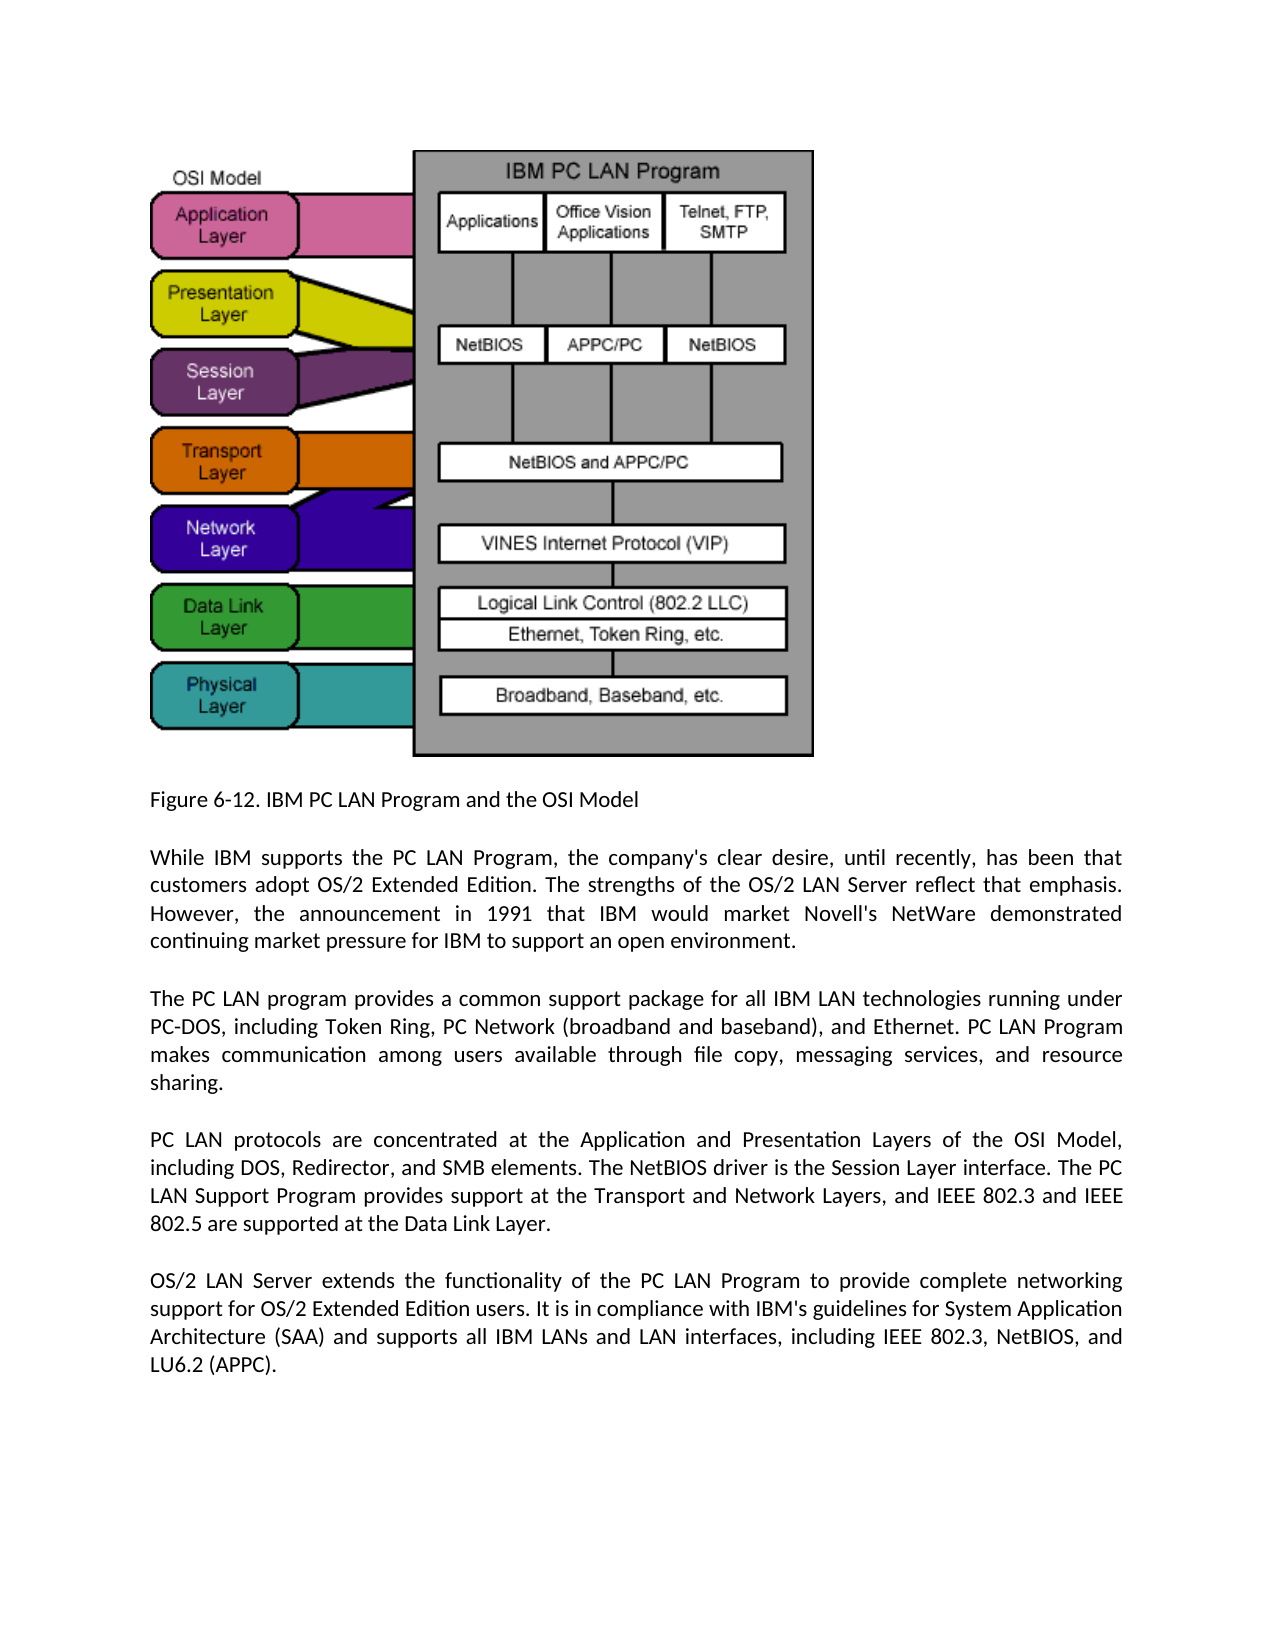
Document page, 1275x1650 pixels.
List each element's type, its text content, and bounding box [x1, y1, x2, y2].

text The PC LAN program provides a common support package for all IBM LAN technologies running under PC-DOS, including Token Ring, PC Network (broadband and baseband), and Ethernet. PC LAN Program makes communication among users available through file copy, messaging services, and resource sharing. [150, 984, 1125, 1096]
text While IBM supports the PC LAN Program, the company's clear desire, until recently, has been that customers adopt OS/2 Extended Edition. The strengths of the OS/2 LAN Server reflect that emphasis. However, the announcement in 1991 that IBM would market Novell's NetWare demonstrated continuing market pressure for IBM to support an open environment. [150, 843, 1125, 955]
text Figure 6-12. IBM PC LAN Program and the OSI Model [150, 785, 1125, 813]
text PC LAN protocols are concentrated at the Application and Presentation Layers of the OSI Model, including DOS, Redirector, and SMB elements. The NetBIOS driver is the Session Layer interface. The PC LAN Support Program provides support at the Transport and Network Layers, and IEEE 802.3 and IEEE 802.5 are supported at the Data Link Layer. [150, 1125, 1125, 1237]
picture [150, 150, 814, 757]
text OS/2 LAN Server extends the functionality of the PC LAN Program to provide complete networking support for OS/2 Extended Edition users. It is in compliance with IBM's guidelines for System Application Architecture (SAA) and supports all IBM LANs and LAN interfaces, including IEEE 802.3, NetBIOS, and LU6.2 (APPC). [150, 1266, 1125, 1378]
